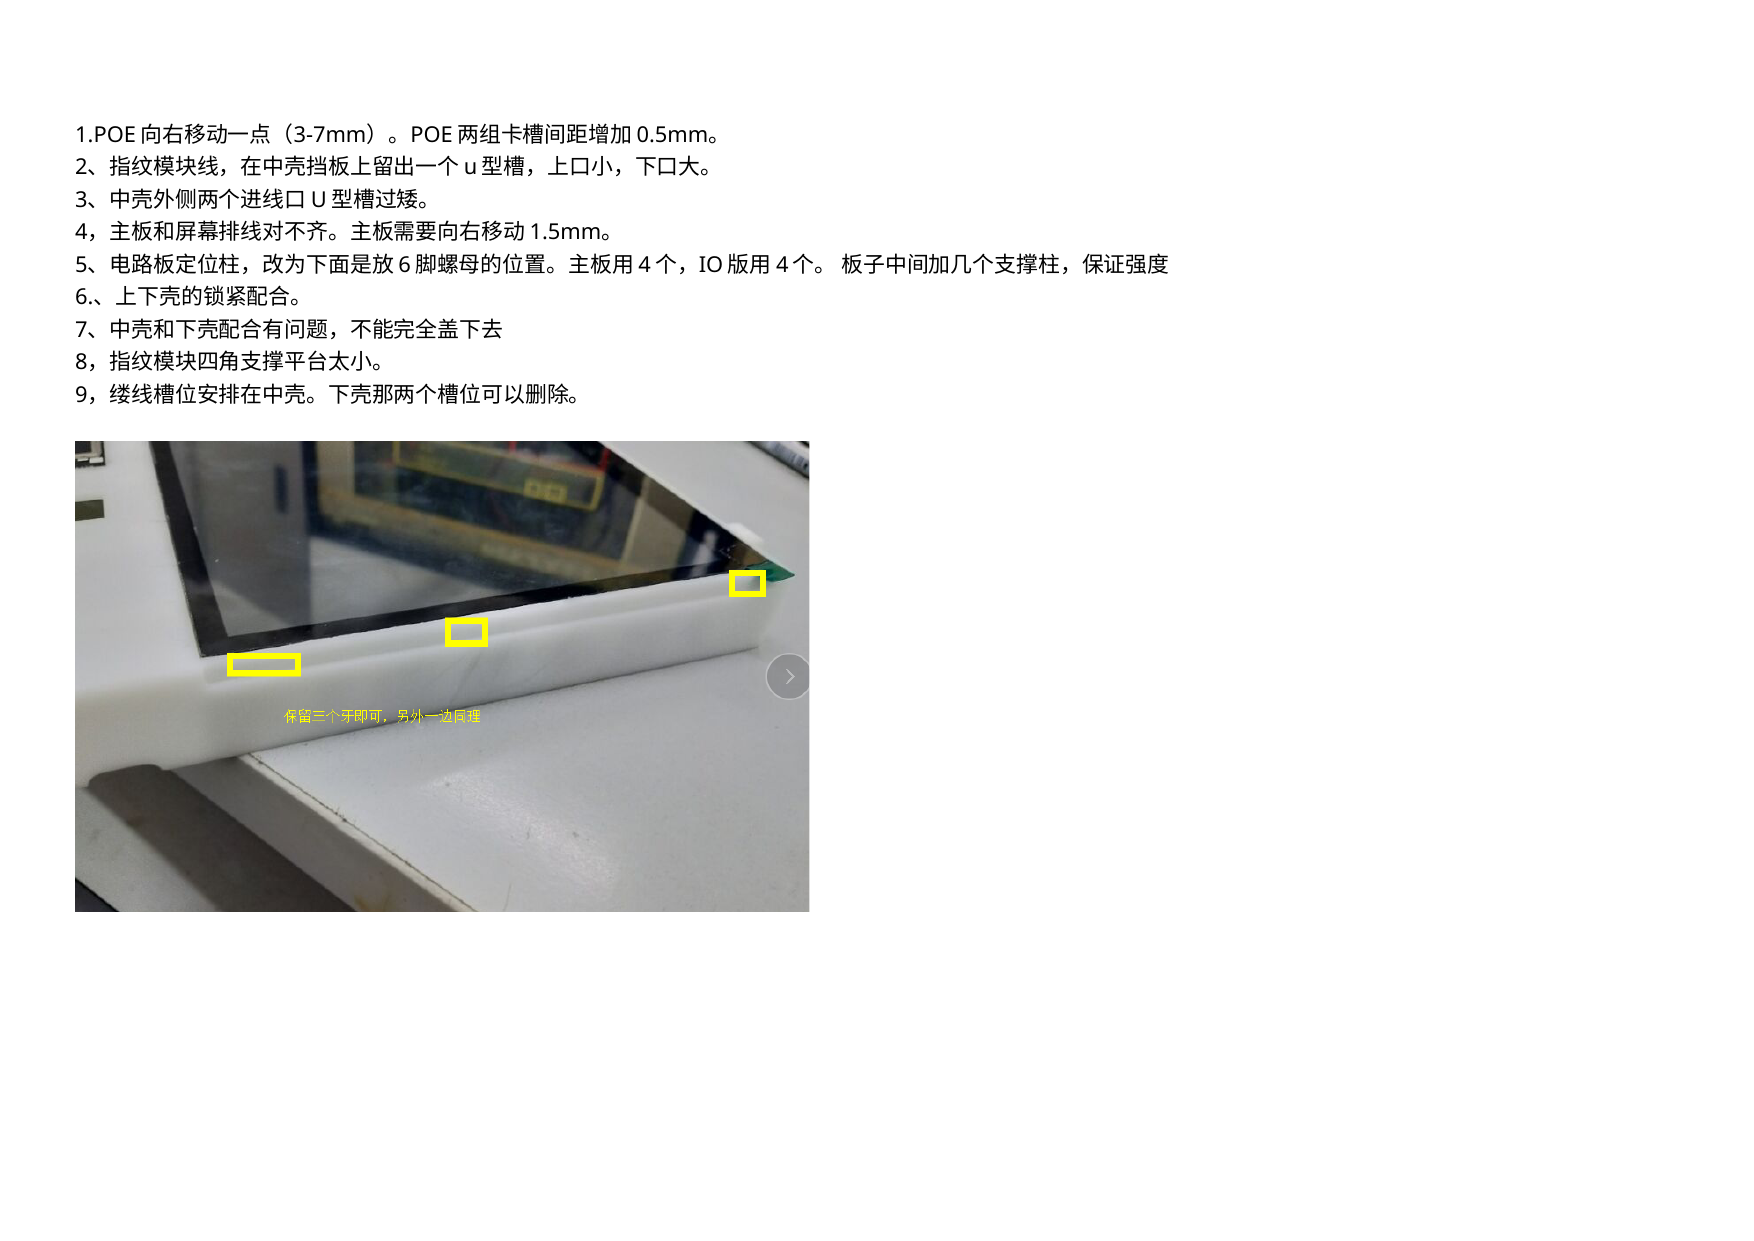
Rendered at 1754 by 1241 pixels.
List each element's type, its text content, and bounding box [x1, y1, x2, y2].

picture [75, 441, 810, 912]
text 8，指纹模块四角支撑平台太小。 [75, 344, 1679, 376]
text 9，缕线槽位安排在中壳。下壳那两个槽位可以删除。 [75, 376, 1679, 409]
text 6.、上下壳的锁紧配合。 [75, 279, 1679, 311]
text 4，主板和屏幕排线对不齐。主板需要向右移动1.5mm。 [75, 214, 1679, 246]
text 3、中壳外侧两个进线口U型槽过矮。 [75, 181, 1679, 214]
text 7、中壳和下壳配合有问题，不能完全盖下去 [75, 311, 1679, 344]
text 5、电路板定位柱，改为下面是放6脚螺母的位置。主板用4个，IO版用4个。 板子中间加几个支撑柱，保证强度 [75, 246, 1679, 279]
text 1.POE向右移动一点（3-7mm）。POE两组卡槽间距增加0.5mm。 [75, 116, 1679, 149]
text 2、指纹模块线，在中壳挡板上留出一个u型槽，上口小，下口大。 [75, 149, 1679, 181]
